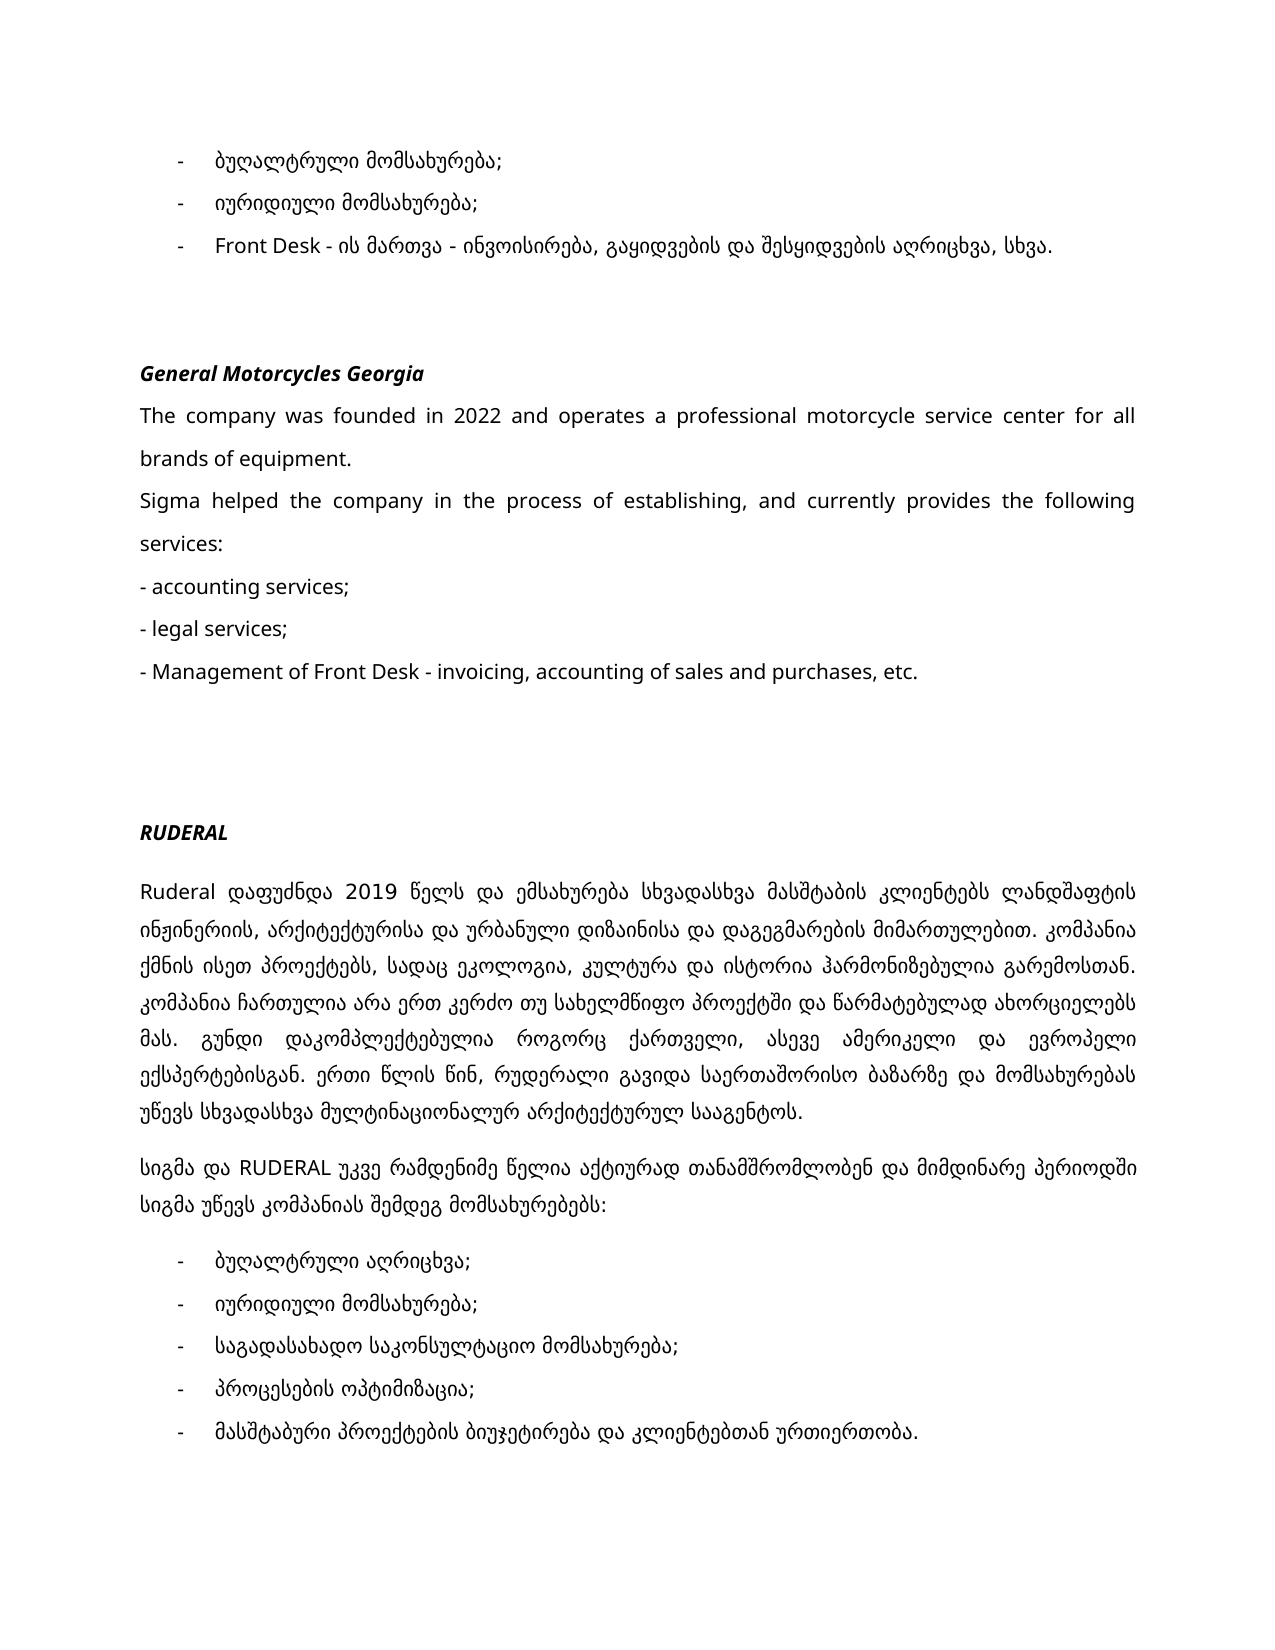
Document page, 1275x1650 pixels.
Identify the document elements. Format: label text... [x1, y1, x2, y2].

text - legal services; [139, 614, 1137, 643]
text RUDERAL [139, 818, 1137, 847]
list იურიდიული მომსახურება; [177, 188, 1137, 217]
list იურიდიული მომსახურება; [177, 1289, 1137, 1317]
text Ruderal დაფუძნდა 2019 წელს და ემსახურება სხვადასხვა მასშტაბის კლიენტებს ლანდშაფტის ინჟინერიის, არქიტექტურისა და ურბანული დიზაინისა და დაგეგმარების მიმართულებით. კომპანია ქმნის ისეთ პროექტებს, სადაც ეკოლოგია, კულტურა და ისტორია ჰარმონიზებულია გარემოსთან. კომპანია ჩართულია არა ერთ კერძო თუ სახელმწიფო პროექტში და წარმატებულად ახორციელებს მას. გუნდი დაკომპლექტებულია როგორც ქართველი, ასევე ამერიკელი და ევროპელი ექსპერტებისგან. ერთი წლის წინ, რუდერალი გავიდა საერთაშორისო ბაზარზე და მომსახურებას უწევს სხვადასხვა მულტინაციონალურ არქიტექტურულ სააგენტოს. [139, 877, 1137, 1124]
list Front Desk - ის მართვა - ინვოისირება, გაყიდვების და შესყიდვების აღრიცხვა, სხვა. [177, 231, 1137, 259]
text Sigma helped the company in the process of establishing, and currently provides the following services: [139, 487, 1137, 558]
text The company was founded in 2022 and operates a professional motorcycle service center for all brands of equipment. [139, 401, 1137, 472]
text - Management of Front Desk - invoicing, accounting of sales and purchases, etc. [139, 657, 1137, 686]
text სიგმა და RUDERAL უკვე რამდენიმე წელია აქტიურად თანამშრომლობენ და მიმდინარე პერიოდში სიგმა უწევს კომპანიას შემდეგ მომსახურებებს: [139, 1153, 1137, 1218]
text - accounting services; [139, 572, 1137, 600]
text General Motorcycles Georgia [139, 359, 1137, 387]
list ბუღალტრული აღრიცხვა; [177, 1246, 1137, 1275]
list ბუღალტრული მომსახურება; [177, 146, 1137, 174]
list პროცესების ოპტიმიზაცია; [177, 1374, 1137, 1403]
list მასშტაბური პროექტების ბიუჯეტირება და კლიენტებთან ურთიერთობა. [177, 1417, 1137, 1445]
list საგადასახადო საკონსულტაციო მომსახურება; [177, 1332, 1137, 1360]
